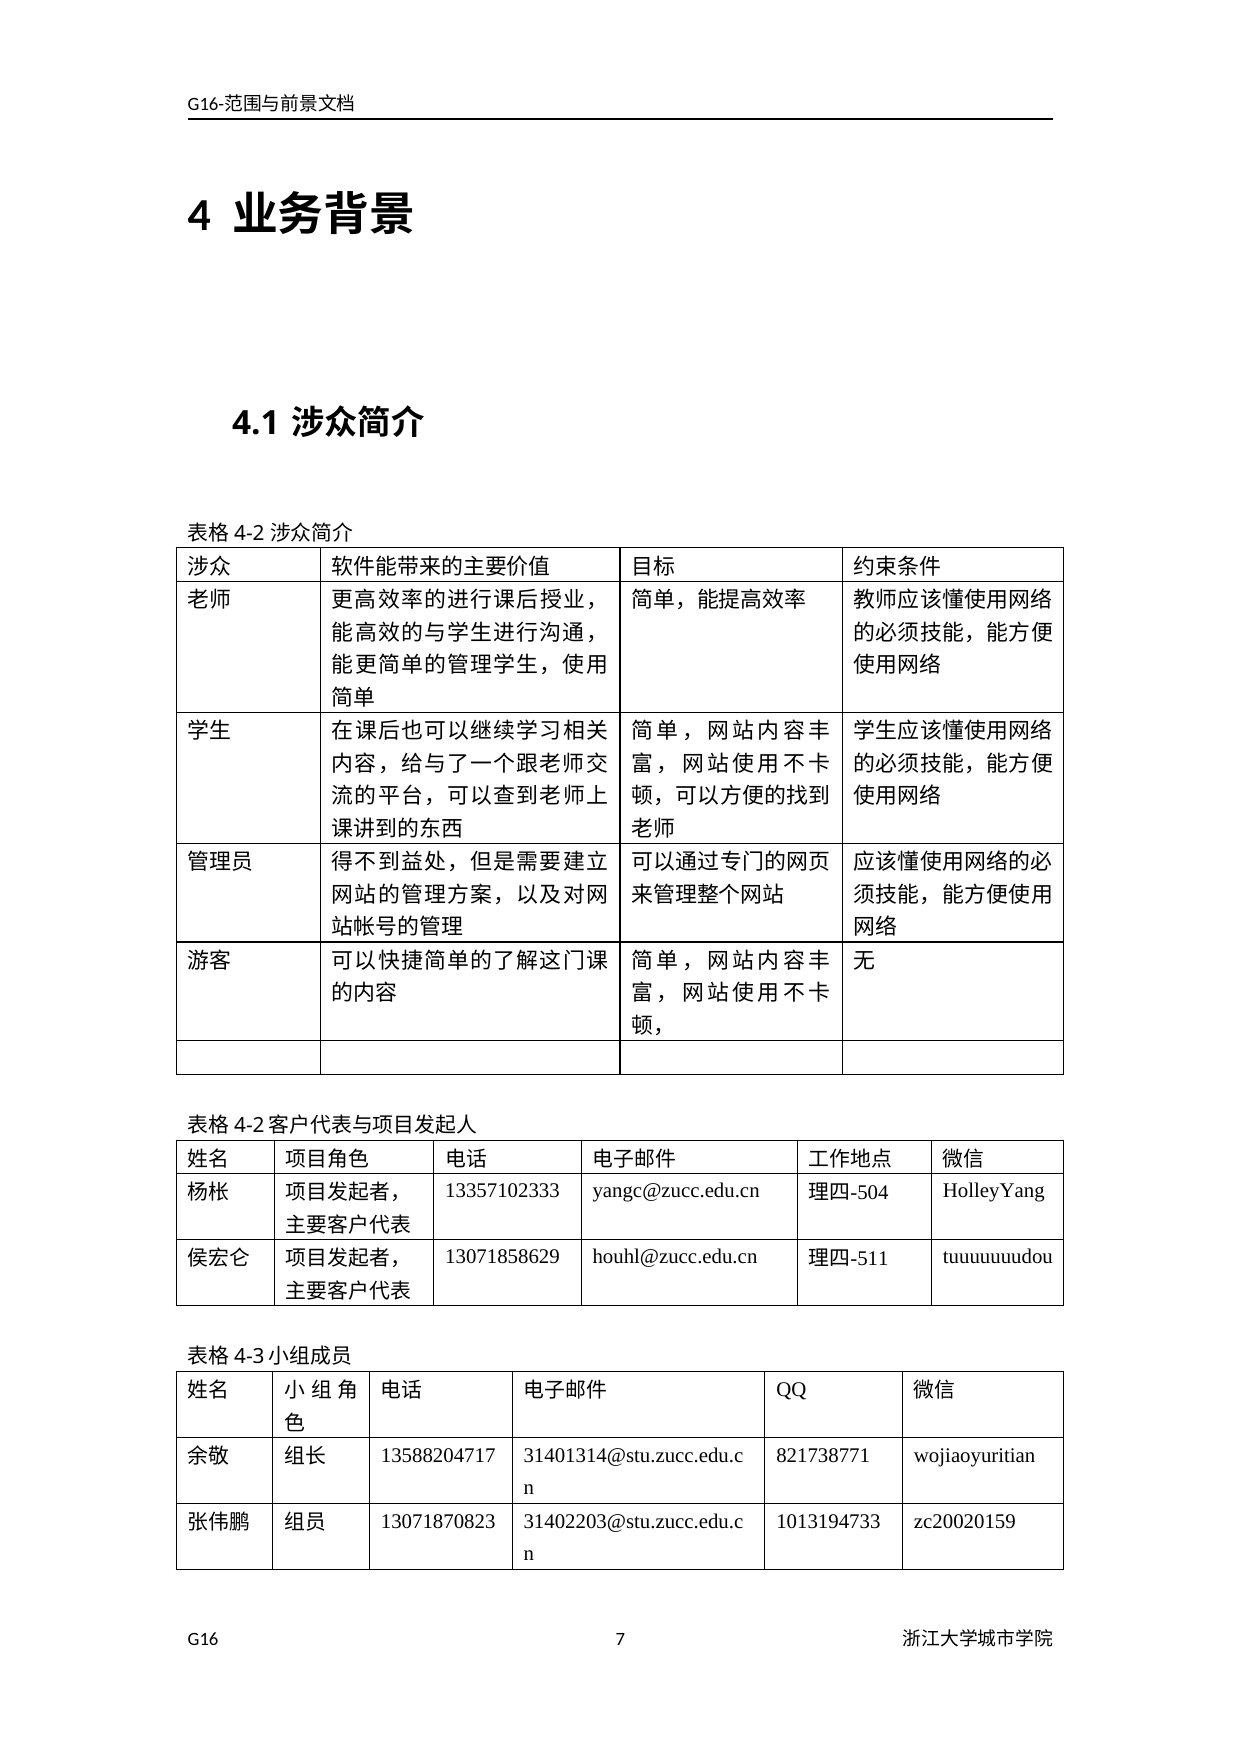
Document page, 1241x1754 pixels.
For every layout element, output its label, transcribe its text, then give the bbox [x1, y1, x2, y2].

table_header 电子邮件 [582, 1141, 797, 1173]
table_cell wojiaoyuritian [903, 1438, 1063, 1503]
table_cell 项目发起者， 主要客户代表 [275, 1240, 433, 1305]
table_header 电话 [370, 1372, 512, 1437]
table_cell 31402203@stu.zucc.edu.cn [513, 1504, 764, 1569]
table_cell 理四-511 [798, 1240, 931, 1305]
table_cell 821738771 [765, 1438, 902, 1503]
table_cell 13357102333 [434, 1174, 581, 1239]
table_header 目标 [621, 548, 842, 581]
table_cell yangc@zucc.edu.cn [582, 1174, 797, 1239]
table_cell 学生应该懂使用网络的必须技能，能方便使用网络 [843, 713, 1063, 843]
text 表格 4-3小组成员 [187, 1339, 1053, 1371]
table_cell 管理员 [177, 844, 320, 941]
table_cell 杨枨 [177, 1174, 274, 1239]
table_header 项目角色 [275, 1141, 433, 1173]
table_cell 简单，网站内容丰富，网站使用不卡顿， [621, 943, 842, 1040]
table_cell 组员 [273, 1504, 369, 1569]
table_header QQ [765, 1372, 902, 1437]
subtitle 涉众简介 [232, 387, 1053, 452]
text 表格 4-2客户代表与项目发起人 [187, 1107, 1053, 1139]
table_cell 学生 [177, 713, 320, 843]
table_cell 张伟鹏 [177, 1504, 272, 1569]
table_cell 老师 [177, 582, 320, 712]
table_cell [843, 1041, 1063, 1073]
table_header 姓名 [177, 1141, 274, 1173]
table_cell 理四-504 [798, 1174, 931, 1239]
table_cell 组长 [273, 1438, 369, 1503]
table_cell houhl@zucc.edu.cn [582, 1240, 797, 1305]
table_header 电子邮件 [513, 1372, 764, 1437]
table_cell 可以快捷简单的了解这门课的内容 [321, 943, 619, 1040]
table_cell 侯宏仑 [177, 1240, 274, 1305]
table_cell 简单，网站内容丰富，网站使用不卡顿，可以方便的找到老师 [621, 713, 842, 843]
table_cell 13588204717 [370, 1438, 512, 1503]
table_cell 在课后也可以继续学习相关内容，给与了一个跟老师交流的平台，可以查到老师上课讲到的东西 [321, 713, 619, 843]
table_cell 简单，能提高效率 [621, 582, 842, 712]
table_cell 余敬 [177, 1438, 272, 1503]
table_cell 更高效率的进行课后授业，能高效的与学生进行沟通，能更简单的管理学生，使用简单 [321, 582, 619, 712]
table_cell 1013194733 [765, 1504, 902, 1569]
table_header 工作地点 [798, 1141, 931, 1173]
table_cell HolleyYang [932, 1174, 1063, 1239]
table_cell 应该懂使用网络的必须技能，能方便使用网络 [843, 844, 1063, 941]
table_cell 无 [843, 943, 1063, 1040]
table_header 约束条件 [843, 548, 1063, 581]
table_cell 教师应该懂使用网络的必须技能，能方便使用网络 [843, 582, 1063, 712]
table_cell 13071870823 [370, 1504, 512, 1569]
table_header 姓名 [177, 1372, 272, 1437]
table_cell 可以通过专门的网页来管理整个网站 [621, 844, 842, 941]
table_cell 游客 [177, 943, 320, 1040]
table_header 微信 [903, 1372, 1063, 1437]
table_header 小组角色 [273, 1372, 369, 1437]
table_cell [621, 1041, 842, 1073]
table_cell zc20020159 [903, 1504, 1063, 1569]
table_header 微信 [932, 1141, 1063, 1173]
table_header 涉众 [177, 548, 320, 581]
table_header 电话 [434, 1141, 581, 1173]
table_cell 项目发起者， 主要客户代表 [275, 1174, 433, 1239]
table_cell [321, 1041, 619, 1073]
table_header 软件能带来的主要价值 [321, 548, 619, 581]
table_cell tuuuuuuudou [932, 1240, 1063, 1305]
subtitle 业务背景 [187, 162, 1053, 259]
table_cell 13071858629 [434, 1240, 581, 1305]
table_cell 得不到益处，但是需要建立网站的管理方案，以及对网站帐号的管理 [321, 844, 619, 941]
table_cell 31401314@stu.zucc.edu.cn [513, 1438, 764, 1503]
table_cell [177, 1041, 320, 1073]
